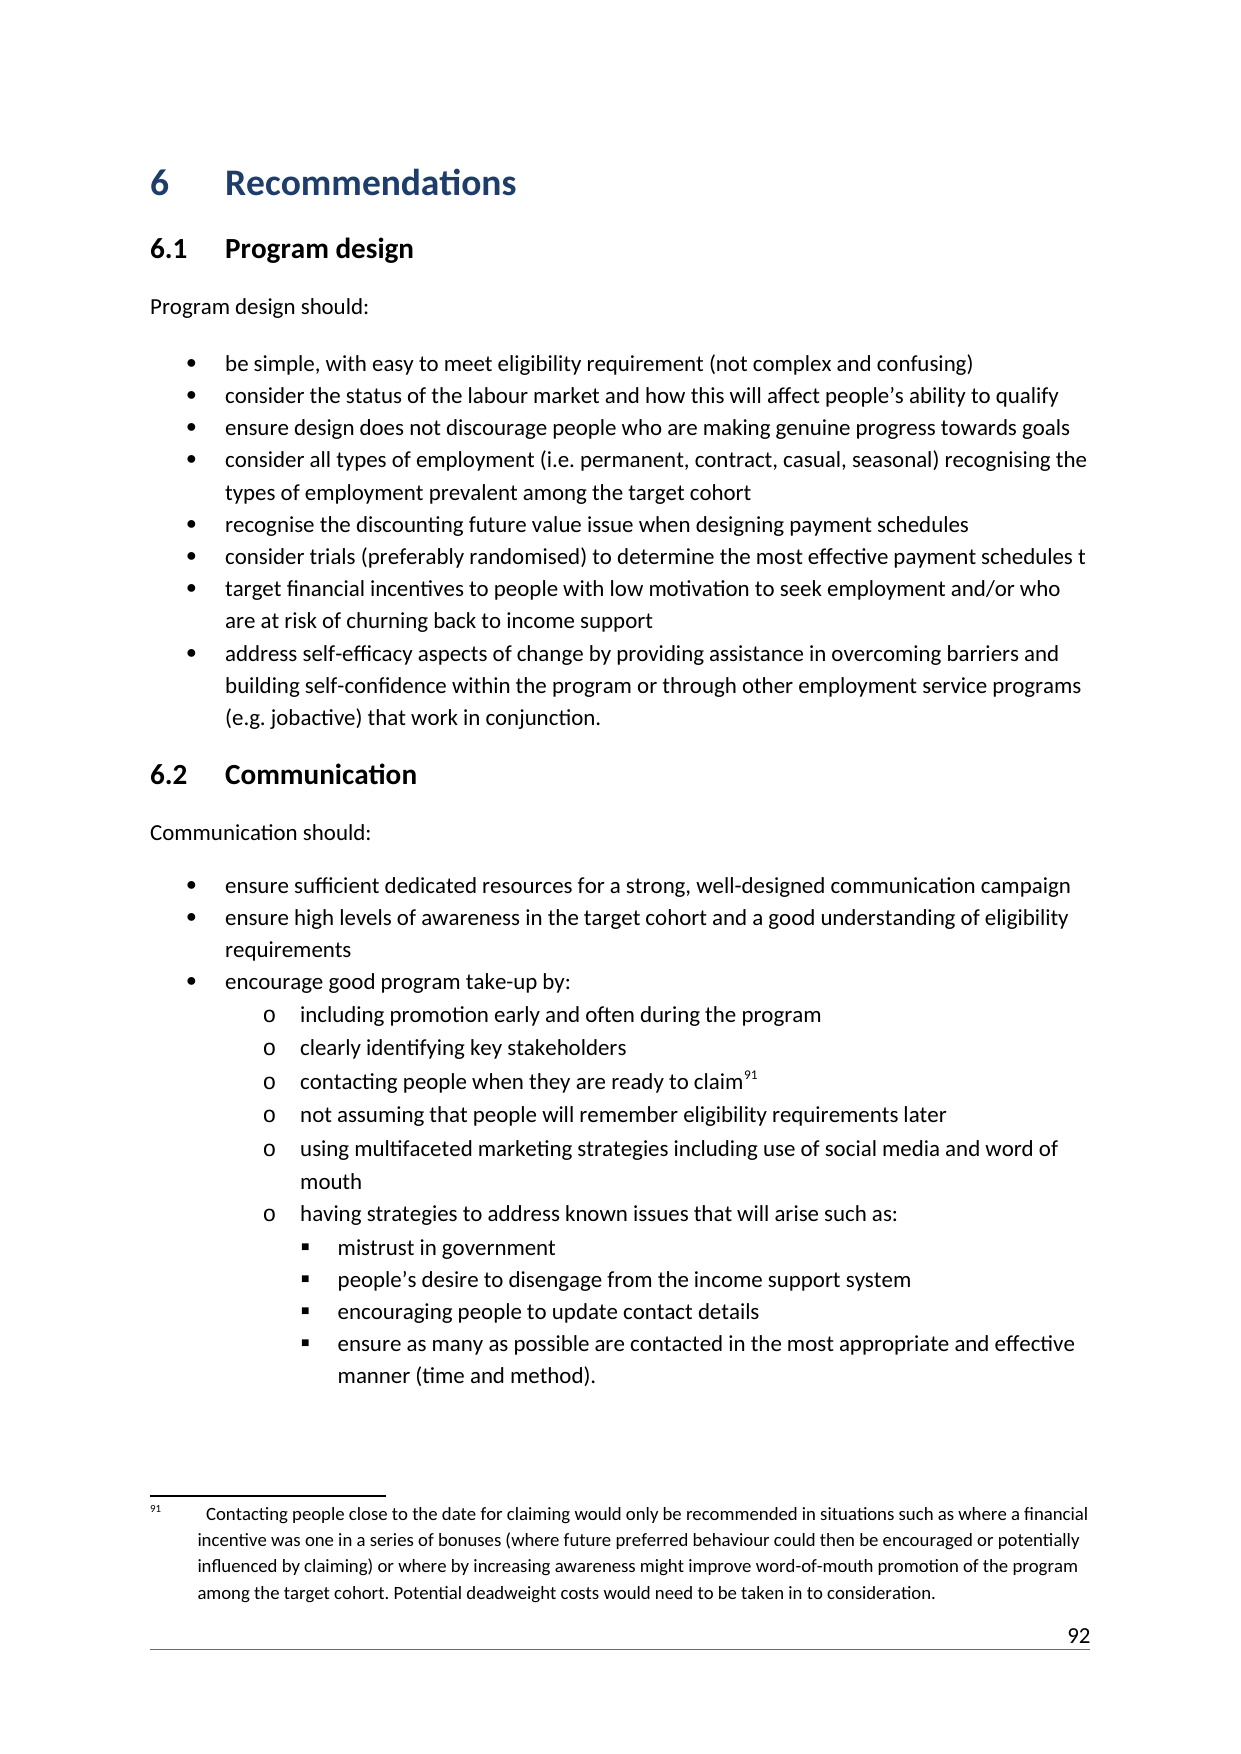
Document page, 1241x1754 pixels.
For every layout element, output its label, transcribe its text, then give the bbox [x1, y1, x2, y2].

list ensure as many as possible are contacted in the most appropriate and effective manner (time and method). [300, 1329, 1090, 1390]
text Communication should: [150, 818, 1090, 846]
list recognise the discounting future value issue when designing payment schedules [187, 510, 1090, 538]
list encouraging people to update contact details [300, 1297, 1090, 1325]
subtitle 6 Recommendations [150, 159, 1090, 205]
list including promotion early and often during the program [262, 1000, 1090, 1029]
list having strategies to address known issues that will arise such as: [262, 1199, 1090, 1228]
subtitle 6.2 Communication [150, 756, 1090, 792]
list address self-efficacy aspects of change by providing assistance in overcoming barriers and building self-confidence within the program or through other employment service programs (e.g. jobactive) that work in conjunction. [187, 639, 1090, 731]
list ensure sufficient dedicated resources for a strong, well-designed communication campaign [187, 871, 1090, 899]
list encourage good program take-up by: [187, 967, 1090, 996]
subtitle 6.1 Program design [150, 230, 1090, 266]
list clearly identifying key stakeholders [262, 1033, 1090, 1062]
list be simple, with easy to meet eligibility requirement (not complex and confusing) [187, 349, 1090, 377]
list ensure high levels of awareness in the target cohort and a good understanding of eligibility requirements [187, 903, 1090, 963]
list consider trials (preferably randomised) to determine the most effective payment schedules t [187, 542, 1090, 570]
list using multifaceted marketing strategies including use of social media and word of mouth [262, 1134, 1090, 1195]
list contacting people when they are ready to claim [262, 1067, 1090, 1096]
list not assuming that people will remember eligibility requirements later [262, 1100, 1090, 1129]
list ensure design does not discourage people who are making genuine progress towards goals [187, 413, 1090, 441]
text Program design should: [150, 292, 1090, 320]
list consider the status of the labour market and how this will affect people’s ability to qualify [187, 381, 1090, 409]
list consider all types of employment (i.e. permanent, contract, casual, seasonal) recognising the types of employment prevalent among the target cohort [187, 446, 1090, 506]
list mistrust in government [300, 1233, 1090, 1261]
list target financial incentives to people with low motivation to seek employment and/or who are at risk of churning back to income support [187, 574, 1090, 634]
list people’s desire to disengage from the income support system [300, 1265, 1090, 1293]
